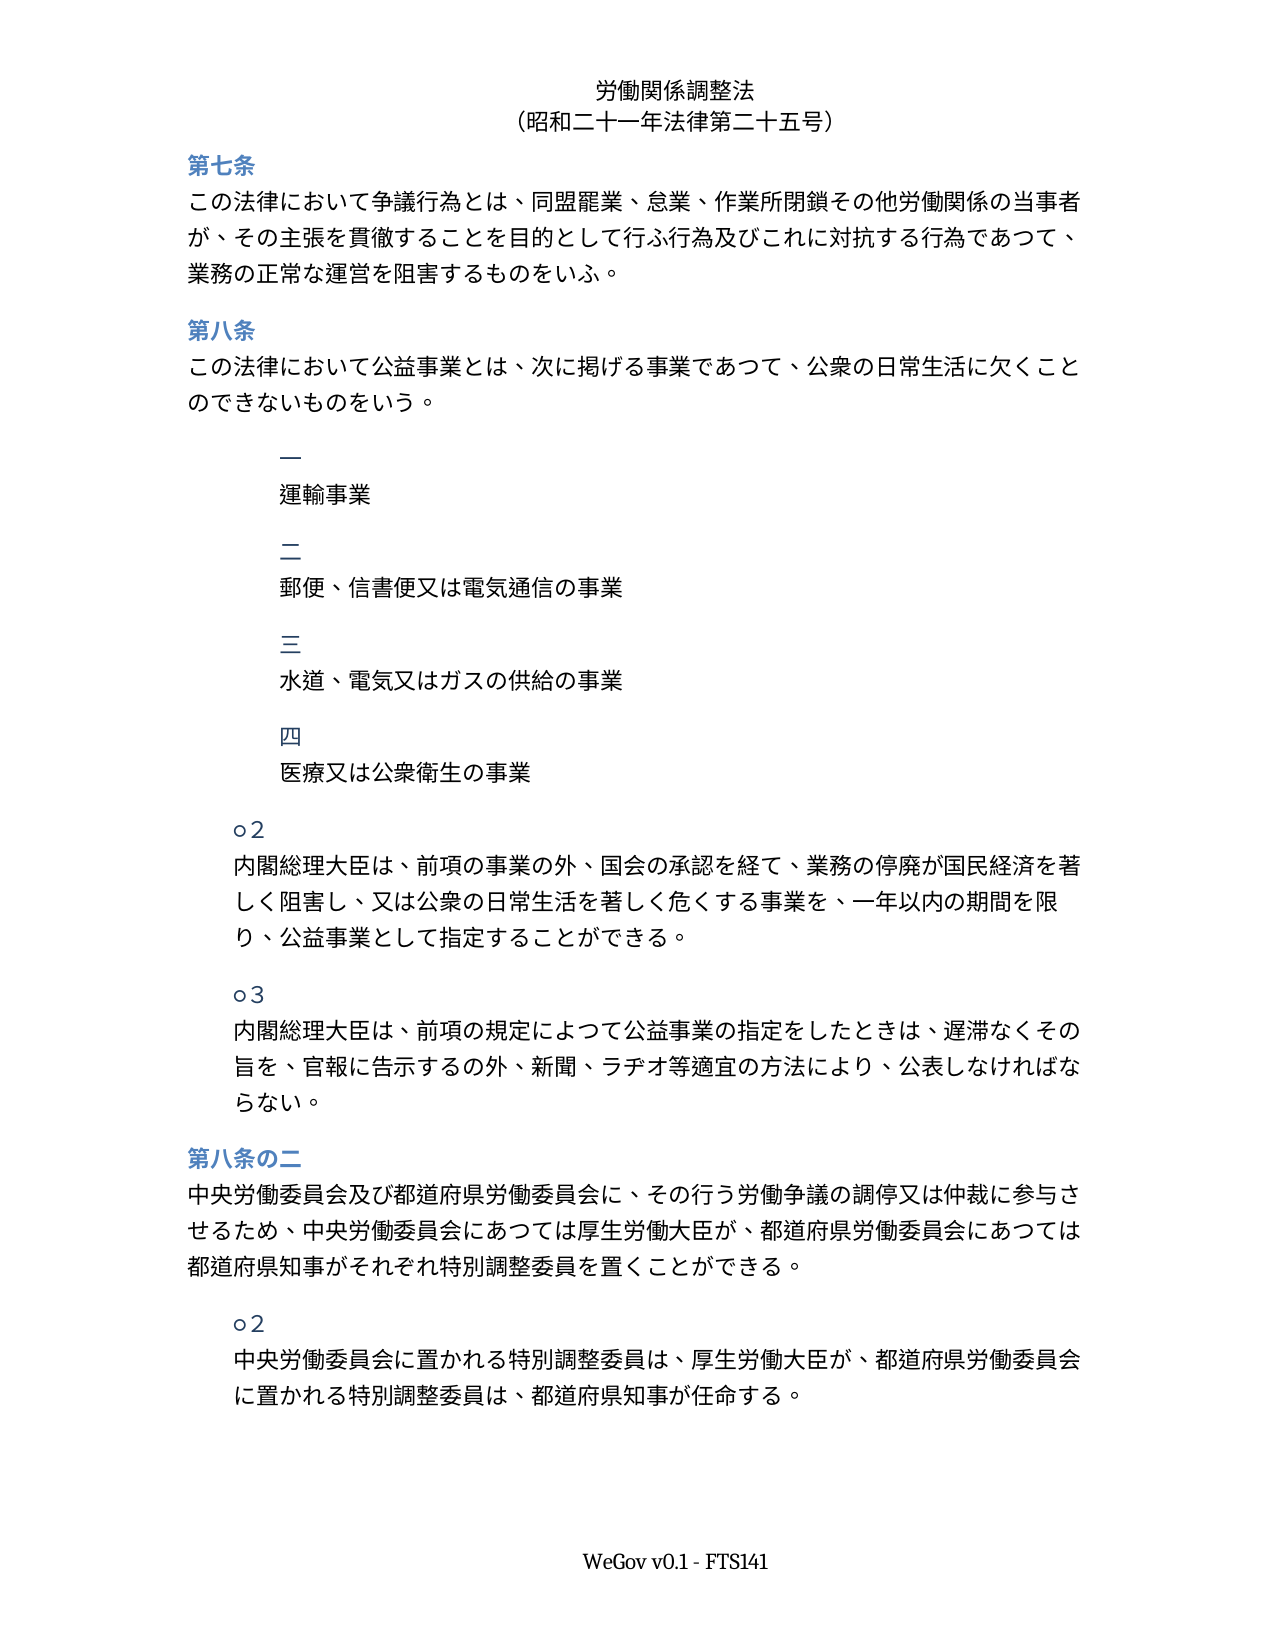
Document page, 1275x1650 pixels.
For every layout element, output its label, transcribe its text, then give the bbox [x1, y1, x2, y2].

text 運輸事業 [279, 479, 1087, 510]
subtitle ○２ [233, 814, 1087, 845]
text この法律において争議行為とは、同盟罷業、怠業、作業所閉鎖その他労働関係の当事者が、その主張を貫徹することを目的として行ふ行為及びこれに対抗する行為であつて、業務の正常な運営を阻害するものをいふ。 [187, 186, 1087, 289]
subtitle 第七条 [187, 150, 1087, 181]
subtitle 四 [279, 721, 1087, 753]
subtitle 三 [279, 629, 1087, 660]
subtitle 第八条 [187, 314, 1087, 346]
text 医療又は公衆衛生の事業 [279, 757, 1087, 788]
text この法律において公益事業とは、次に掲げる事業であつて、公衆の日常生活に欠くことのできないものをいう。 [187, 351, 1087, 418]
subtitle ○３ [233, 979, 1087, 1010]
subtitle 二 [279, 536, 1087, 567]
text 中央労働委員会に置かれる特別調整委員は、厚生労働大臣が、都道府県労働委員会に置かれる特別調整委員は、都道府県知事が任命する。 [233, 1344, 1087, 1411]
text 中央労働委員会及び都道府県労働委員会に、その行う労働争議の調停又は仲裁に参与させるため、中央労働委員会にあつては厚生労働大臣が、都道府県労働委員会にあつては都道府県知事がそれぞれ特別調整委員を置くことができる。 [187, 1179, 1087, 1282]
text 内閣総理大臣は、前項の規定によつて公益事業の指定をしたときは、遅滞なくその旨を、官報に告示するの外、新聞、ラヂオ等適宜の方法により、公表しなければならない。 [233, 1014, 1087, 1118]
subtitle ○２ [233, 1308, 1087, 1339]
text 水道、電気又はガスの供給の事業 [279, 664, 1087, 696]
subtitle 一 [279, 443, 1087, 474]
text 郵便、信書便又は電気通信の事業 [279, 572, 1087, 603]
subtitle 第八条の二 [187, 1143, 1087, 1174]
text 内閣総理大臣は、前項の事業の外、国会の承認を経て、業務の停廃が国民経済を著しく阻害し、又は公衆の日常生活を著しく危くする事業を、一年以内の期間を限り、公益事業として指定することができる。 [233, 850, 1087, 953]
